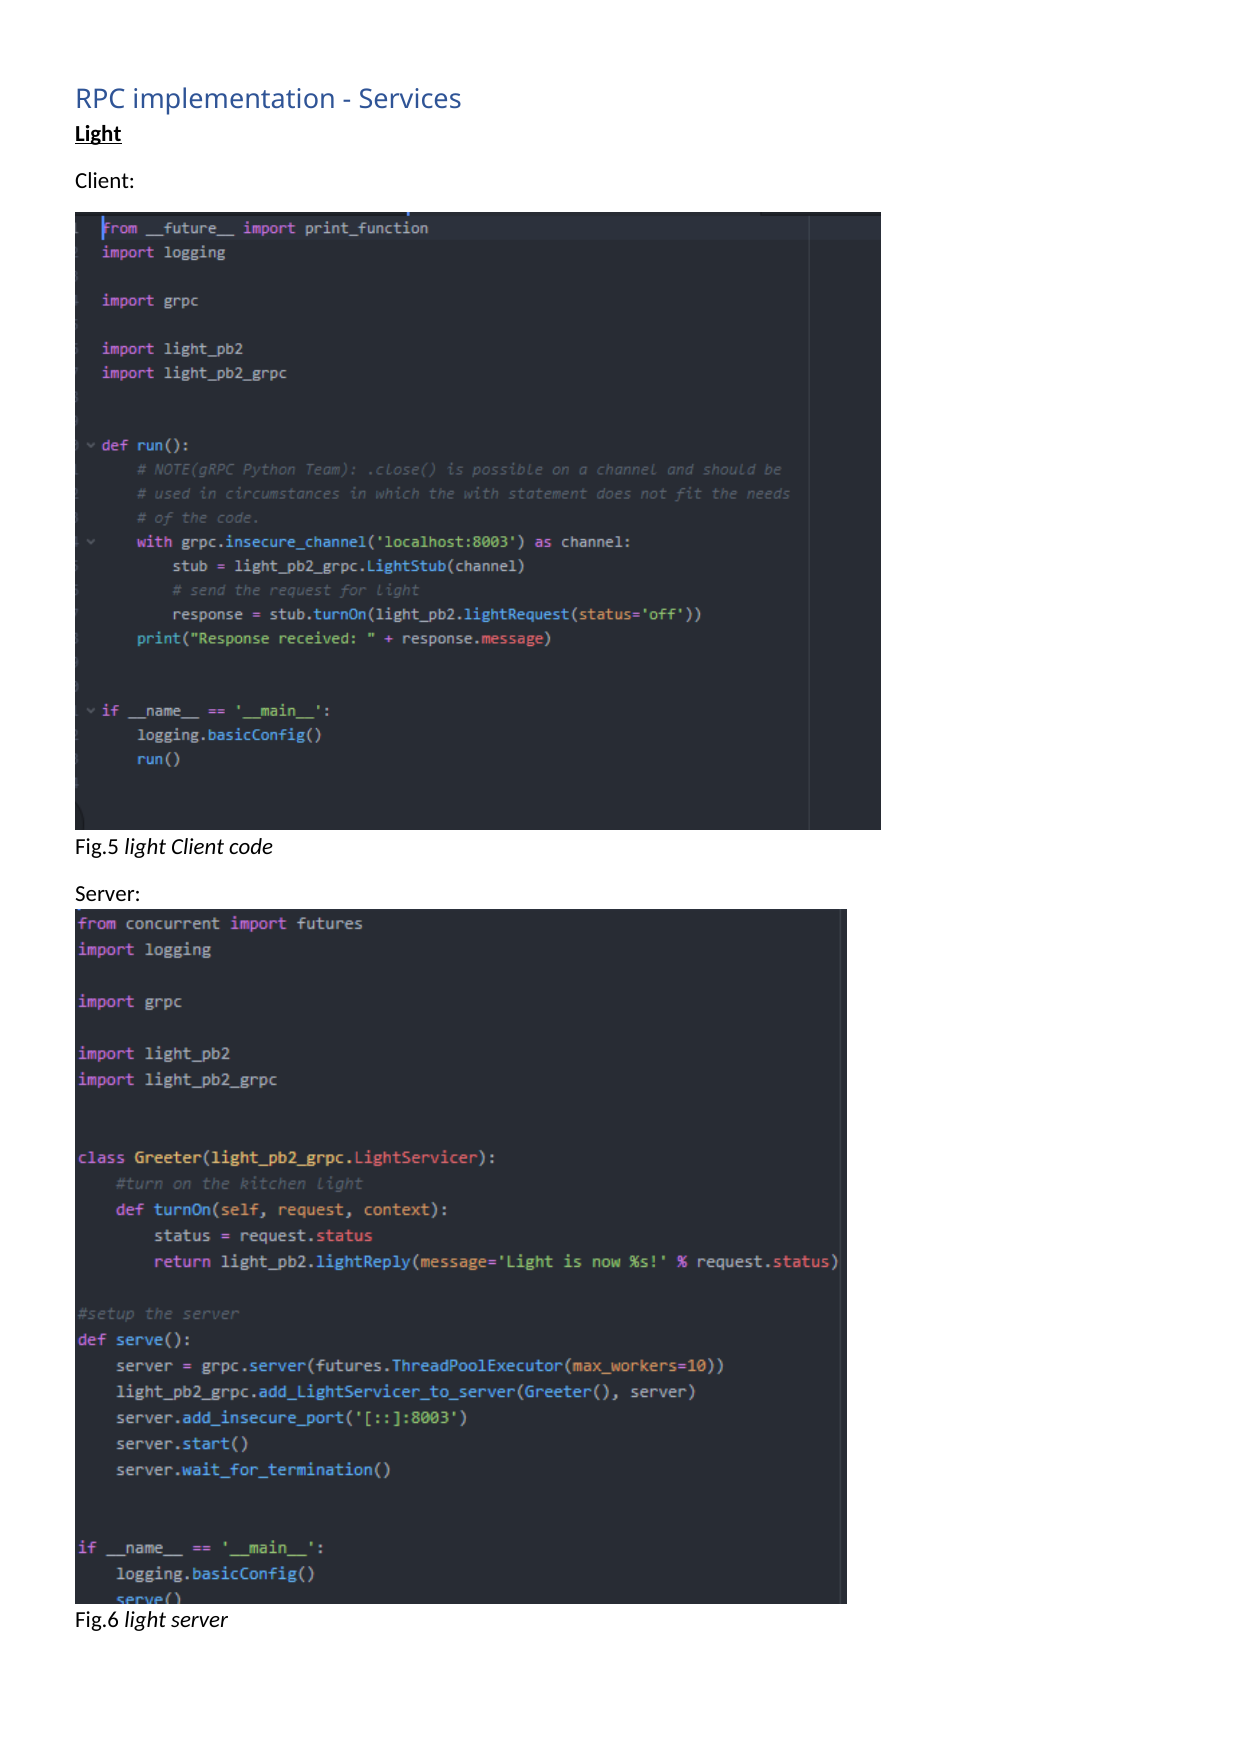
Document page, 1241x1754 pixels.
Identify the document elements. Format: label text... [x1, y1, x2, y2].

text Light [75, 119, 1165, 147]
text Fig.5 light Client code [75, 832, 1165, 860]
text Client: [75, 166, 1165, 194]
text Fig.6 light server [75, 1605, 1165, 1633]
text Server: [75, 879, 1165, 907]
subtitle RPC implementation - Services [75, 79, 1165, 116]
picture [75, 909, 847, 1604]
picture [75, 212, 881, 830]
